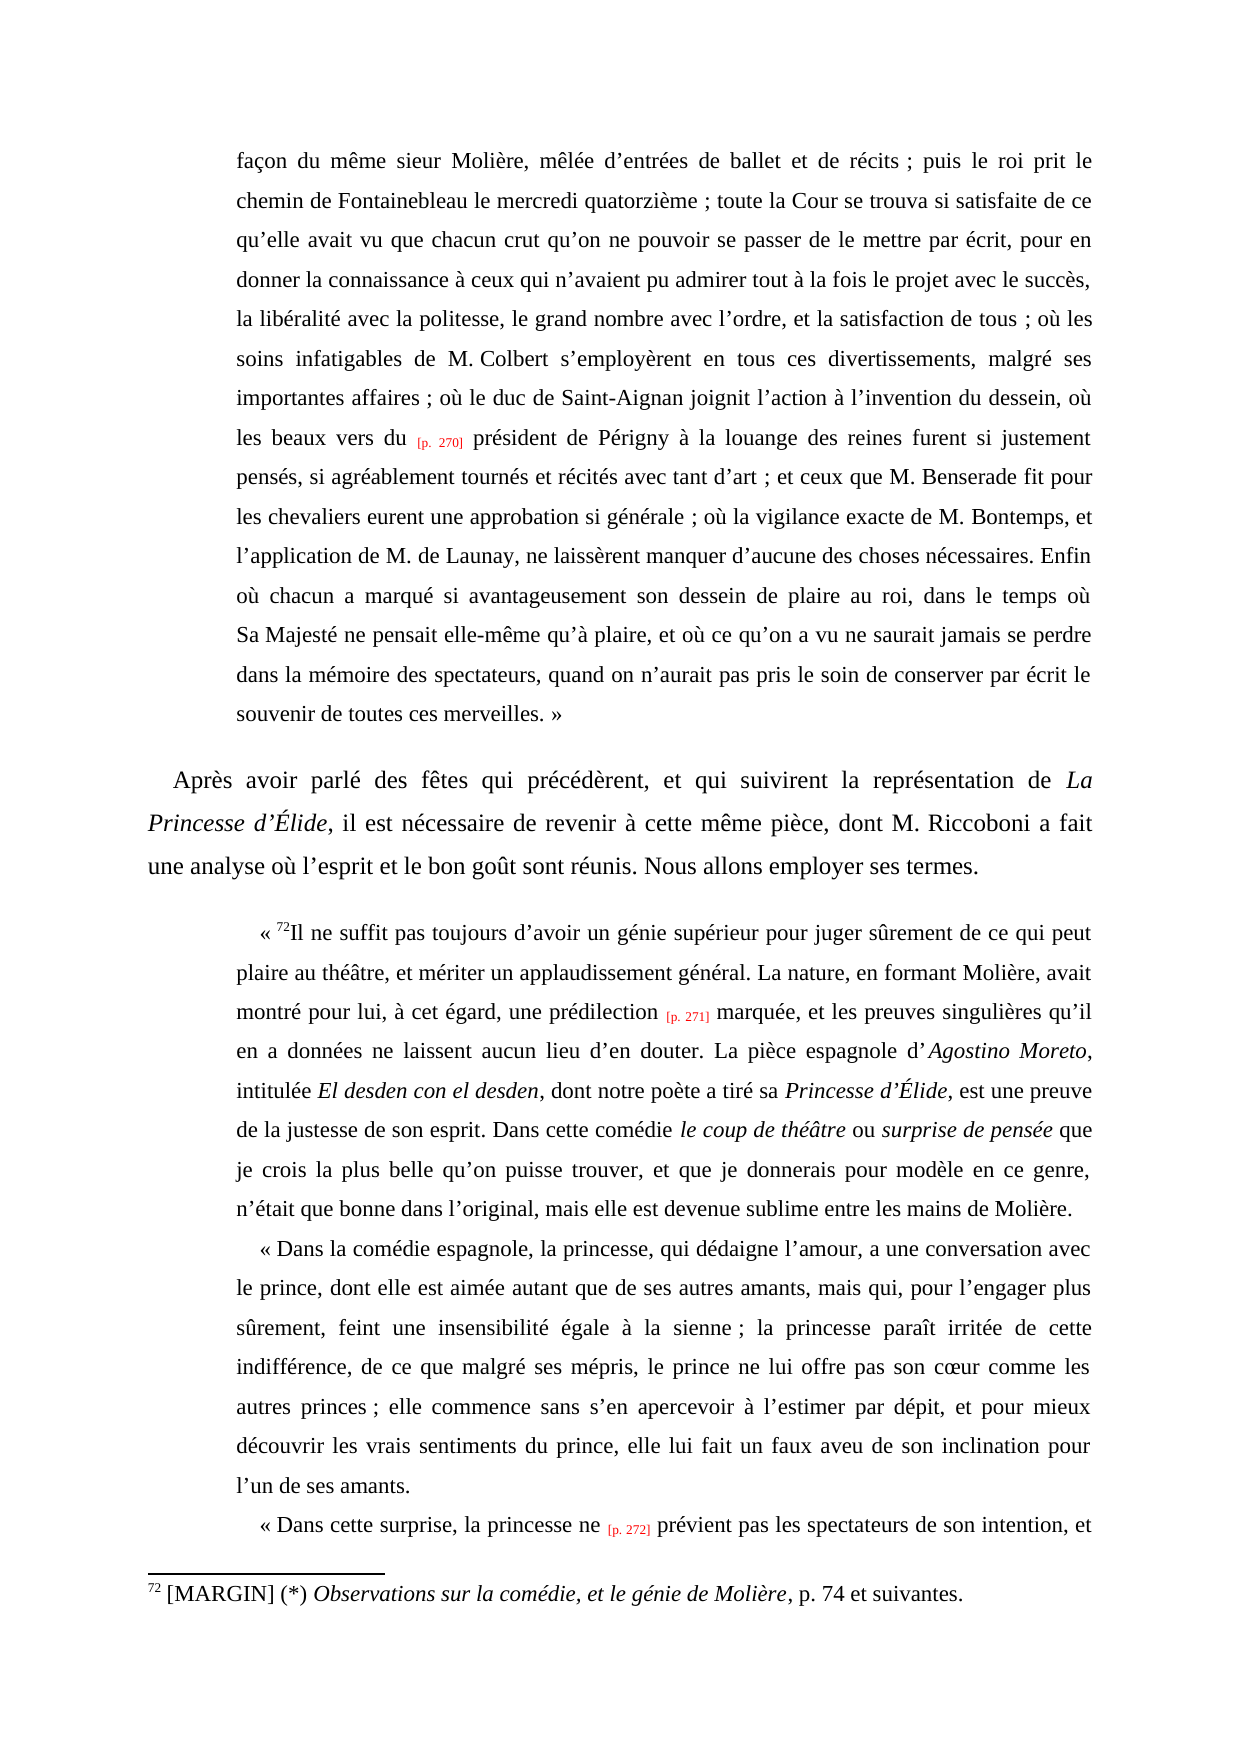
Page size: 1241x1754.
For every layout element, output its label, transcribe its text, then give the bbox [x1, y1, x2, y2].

text « Dans la comédie espagnole, la princesse, qui dédaigne l’amour, a une conversation avec le prince, dont elle est aimée autant que de ses autres amants, mais qui, pour l’engager plus sûrement, feint une insensibilité égale à la sienne ; la princesse paraît irritée de cette indifférence, de ce que malgré ses mépris, le prince ne lui offre pas son cœur comme les autres princes ; elle commence sans s’en apercevoir à l’estimer par dépit, et pour mieux découvrir les vrais sentiments du prince, elle lui fait un faux aveu de son inclination pour l’un de ses amants. [236, 1235, 1093, 1498]
text « Il ne suffit pas toujours d’avoir un génie supérieur pour juger sûrement de ce qui peut plaire au théâtre, et mériter un applaudissement général. La nature, en formant Molière, avait montré pour lui, à cet égard, une prédilection [p. 271] marquée, et les preuves singulières qu’il en a données ne laissent aucun lieu d’en douter. La pièce espagnole d’Agostino Moreto, intitulée El desden con el desden, dont notre poète a tiré sa Princesse d’Élide, est une preuve de la justesse de son esprit. Dans cette comédie le coup de théâtre ou surprise de pensée que je crois la plus belle qu’on puisse trouver, et que je donnerais pour modèle en ce genre, n’était que bonne dans l’original, mais elle est devenue sublime entre les mains de Molière. [236, 919, 1093, 1222]
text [236, 1511, 1093, 1538]
text Après avoir parlé des fêtes qui précédèrent, et qui suivirent la représentation de La Princesse d’Élide, il est nécessaire de revenir à cette même pièce, dont M. Riccoboni a fait une analyse où l’esprit et le bon goût sont réunis. Nous allons employer ses termes. [148, 765, 1093, 880]
